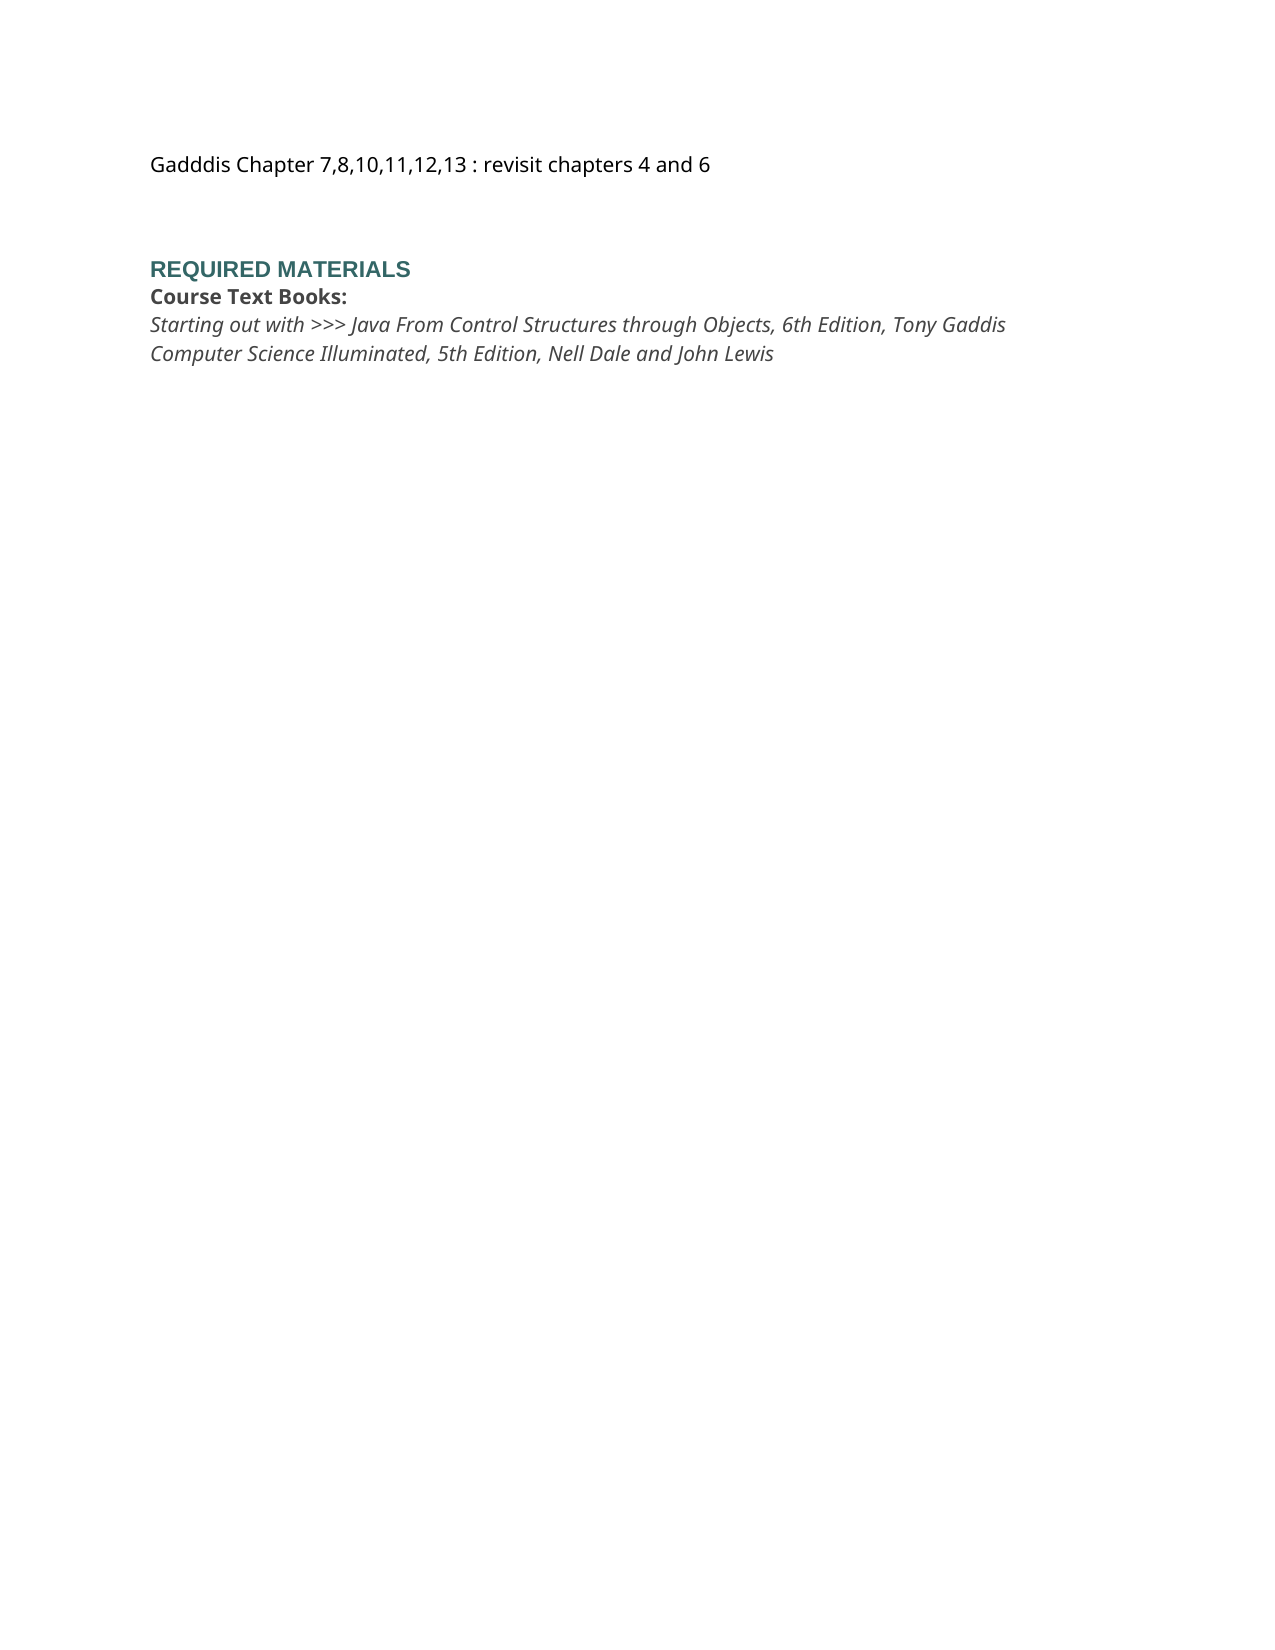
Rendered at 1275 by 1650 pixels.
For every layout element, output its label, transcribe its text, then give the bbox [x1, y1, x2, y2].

text Starting out with >>> Java From Control Structures through Objects, 6th Edition, Tony Gaddis [150, 311, 1125, 339]
text Gadddis Chapter 7,8,10,11,12,13 : revisit chapters 4 and 6 [150, 150, 1125, 178]
text REQUIRED MATERIALS [150, 256, 1125, 282]
text Computer Science Illuminated, 5th Edition, Nell Dale and John Lewis [150, 339, 1125, 367]
text Course Text Books: [150, 282, 1125, 311]
